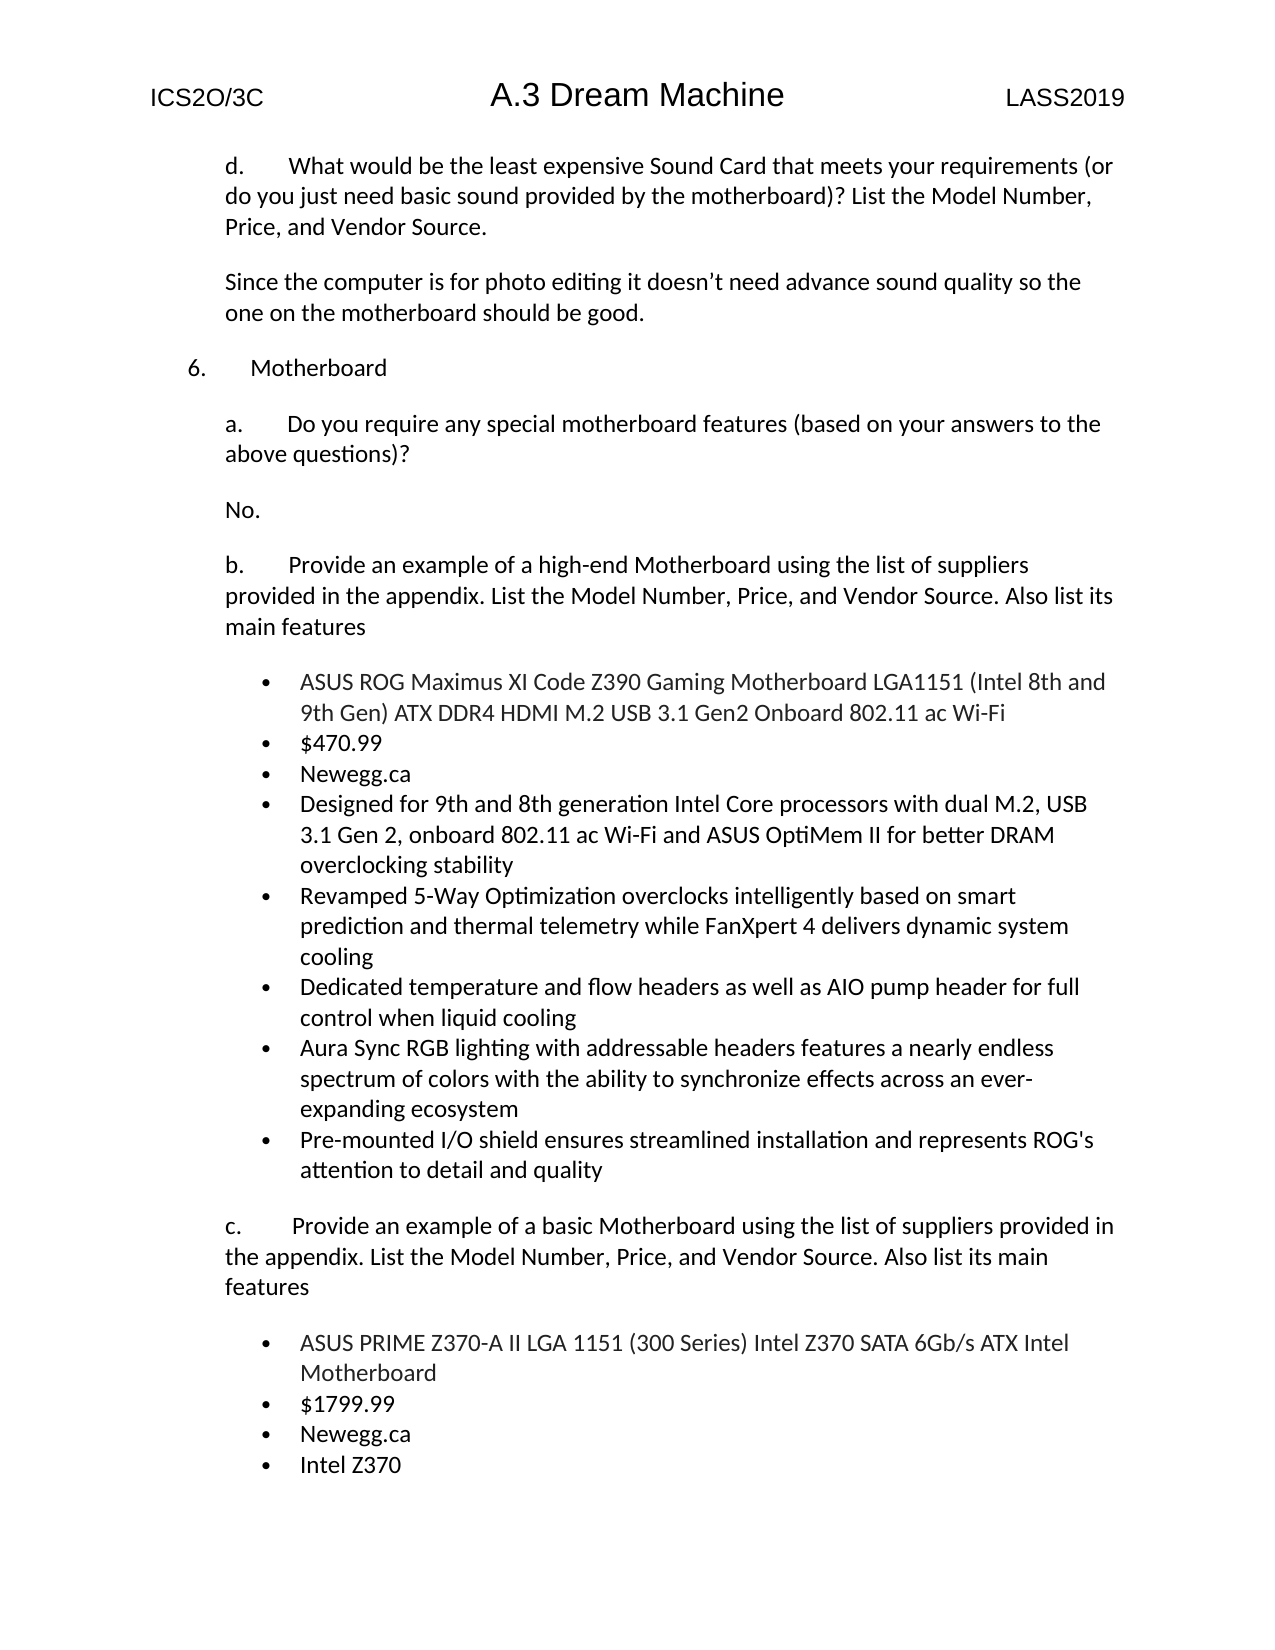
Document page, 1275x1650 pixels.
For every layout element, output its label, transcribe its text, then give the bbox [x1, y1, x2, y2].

text b. Provide an example of a high-end Motherboard using the list of suppliers provided in the appendix. List the Model Number, Price, and Vendor Source. Also list its main features [225, 550, 1125, 641]
list $470.99 [262, 727, 1125, 758]
list Newegg.ca [262, 1418, 1125, 1449]
subtitle ASUS ROG Maximus XI Code Z390 Gaming Motherboard LGA1151 (Intel 8th and 9th Gen) ATX DDR4 HDMI M.2 USB 3.1 Gen2 Onboard 802.11 ac Wi-Fi [262, 666, 1125, 727]
list Intel Z370 [262, 1449, 1125, 1479]
text No. [225, 494, 1125, 525]
text c. Provide an example of a basic Motherboard using the list of suppliers provided in the appendix. List the Model Number, Price, and Vendor Source. Also list its main features [225, 1210, 1125, 1302]
list Designed for 9th and 8th generation Intel Core processors with dual M.2, USB 3.1 Gen 2, onboard 802.11 ac Wi-Fi and ASUS OptiMem II for better DRAM overclocking stability [262, 788, 1125, 880]
list Pre-mounted I/O shield ensures streamlined installation and represents ROG's attention to detail and quality [262, 1124, 1125, 1185]
text d. What would be the least expensive Sound Card that meets your requirements (or do you just need basic sound provided by the motherboard)? List the Model Number, Price, and Vendor Source. [225, 150, 1125, 242]
list Aura Sync RGB lighting with addressable headers features a nearly endless spectrum of colors with the ability to synchronize effects across an ever-expanding ecosystem [262, 1032, 1125, 1124]
text Since the computer is for photo editing it doesn’t need advance sound quality so the one on the motherboard should be good. [225, 267, 1125, 328]
list Revamped 5-Way Optimization overclocks intelligently based on smart prediction and thermal telemetry while FanXpert 4 delivers dynamic system cooling [262, 880, 1125, 971]
list Dedicated temperature and flow headers as well as AIO pump header for full control when liquid cooling [262, 971, 1125, 1032]
list $1799.99 [262, 1388, 1125, 1418]
list Newegg.ca [262, 758, 1125, 788]
subtitle ASUS PRIME Z370-A II LGA 1151 (300 Series) Intel Z370 SATA 6Gb/s ATX Intel Motherboard [262, 1327, 1125, 1388]
text 6. Motherboard [187, 353, 1125, 383]
text a. Do you require any special motherboard features (based on your answers to the above questions)? [225, 408, 1125, 469]
